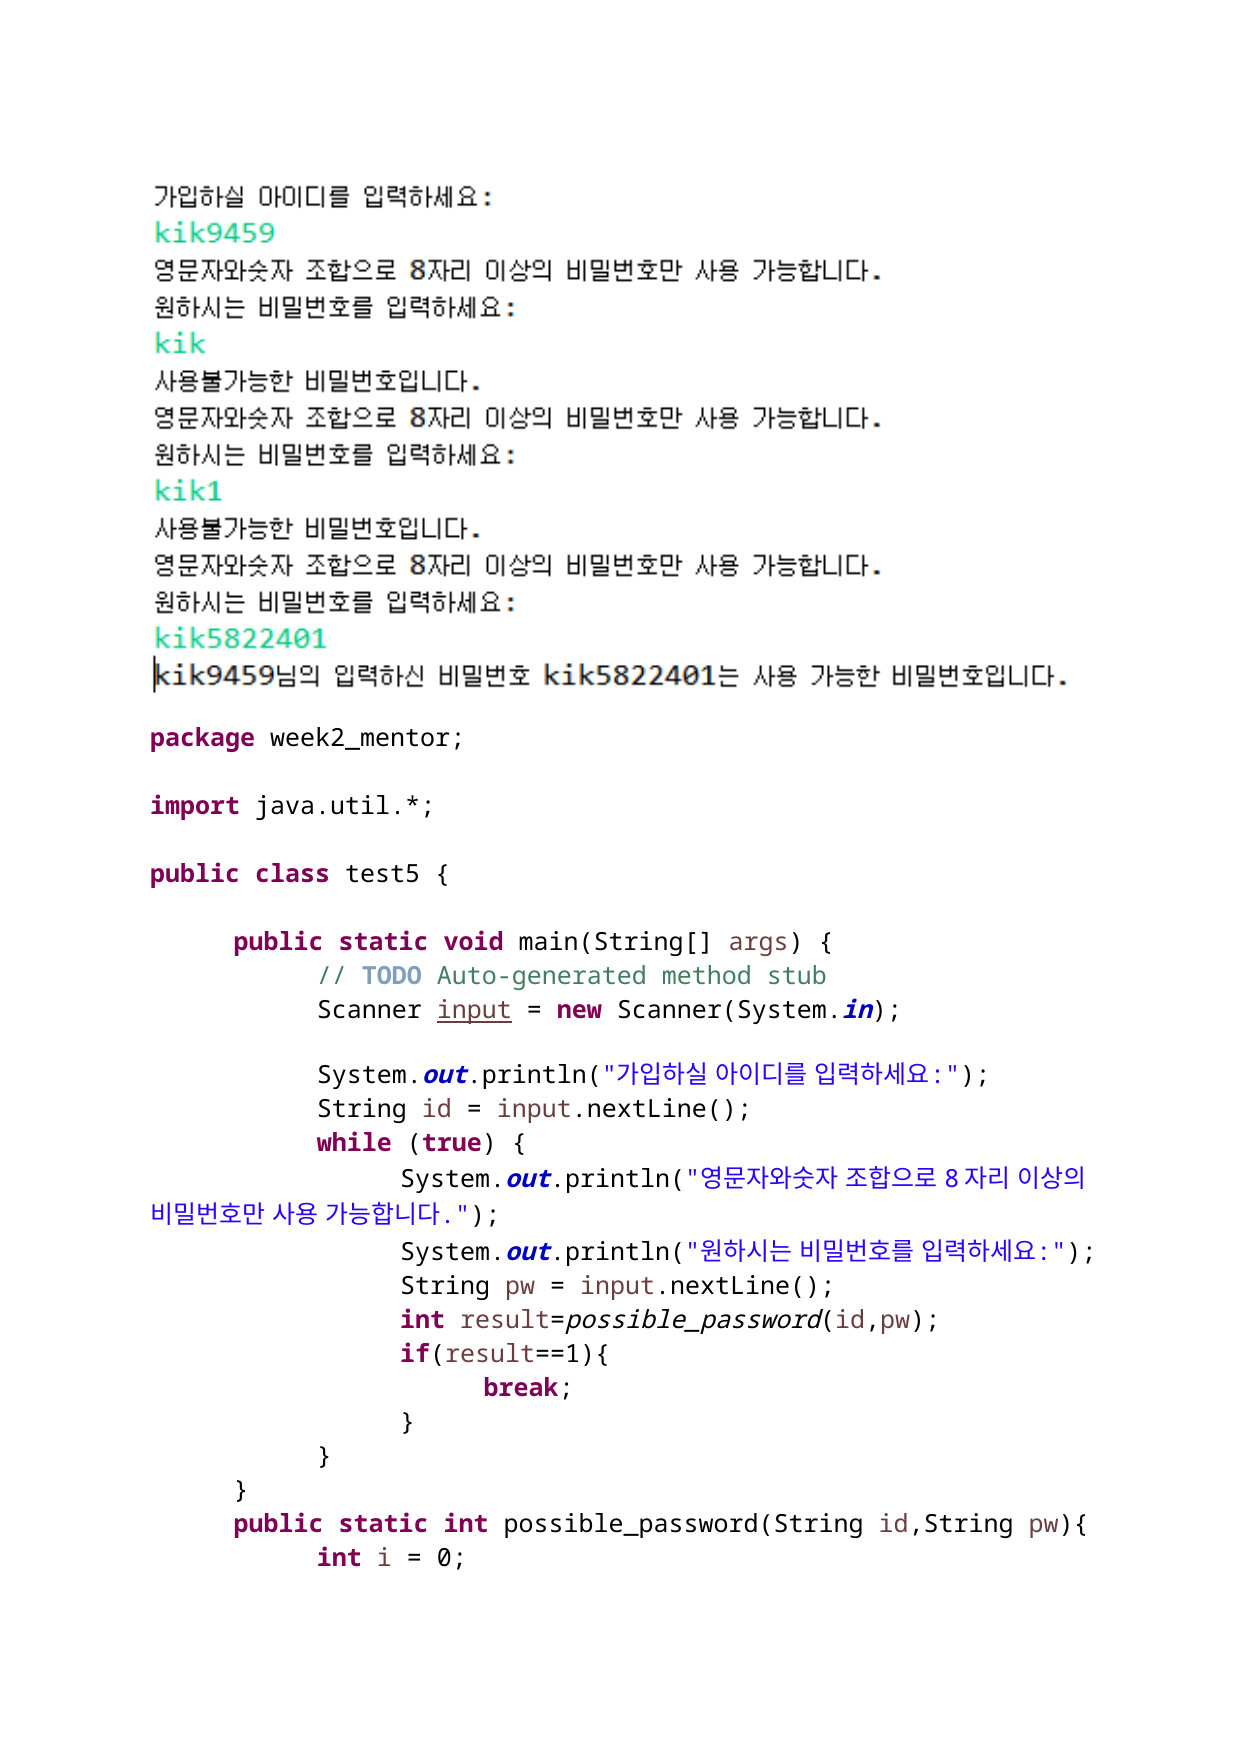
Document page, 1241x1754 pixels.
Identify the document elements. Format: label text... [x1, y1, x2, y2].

text Scanner input = new Scanner(System.in); [150, 992, 1090, 1026]
text // TODO Auto-generated method stub [150, 958, 1090, 992]
text String id = input.nextLine(); [150, 1091, 1090, 1125]
text public static int possible_password(String id,String pw){ [150, 1506, 1090, 1540]
text System.out.println("가입하실 아이디를 입력하세요:"); [150, 1054, 1090, 1091]
text } [150, 1404, 1090, 1438]
text System.out.println("영문자와숫자 조합으로 8자리 이상의 비밀번호만 사용 가능합니다."); [150, 1159, 1090, 1231]
text package week2_mentor; [150, 719, 1090, 753]
text System.out.println("원하시는 비밀번호를 입력하세요:"); [150, 1231, 1090, 1267]
picture [150, 177, 1076, 695]
text while (true) { [150, 1125, 1090, 1159]
text int result=possible_password(id,pw); [150, 1302, 1090, 1336]
text String pw = input.nextLine(); [150, 1267, 1090, 1302]
text int i = 0; [150, 1540, 1090, 1574]
text } [150, 1472, 1090, 1506]
text } [150, 1438, 1090, 1472]
text public static void main(String[] args) { [150, 924, 1090, 958]
text if(result==1){ [150, 1336, 1090, 1370]
text break; [150, 1370, 1090, 1404]
text public class test5 { [150, 856, 1090, 890]
text import java.util.*; [150, 787, 1090, 822]
